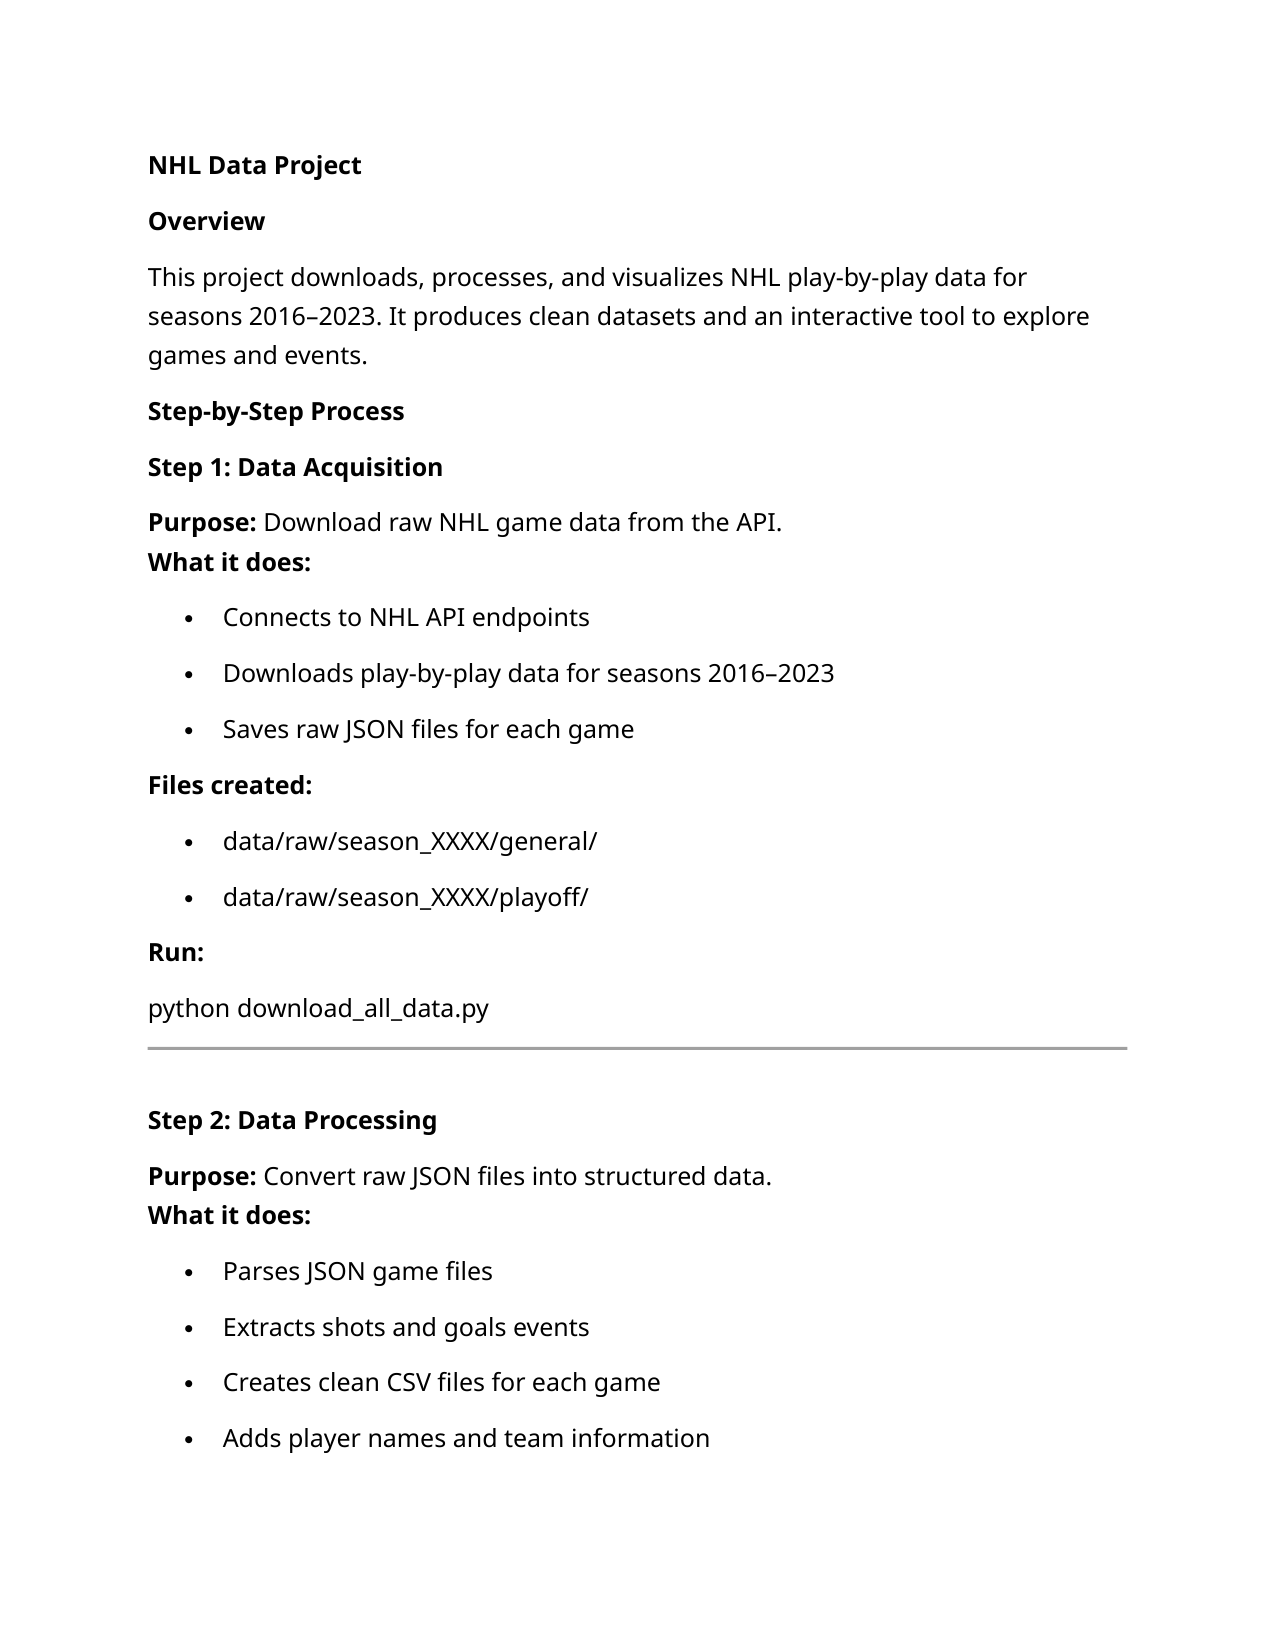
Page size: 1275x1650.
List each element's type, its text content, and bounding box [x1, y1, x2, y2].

list Saves raw JSON files for each game [185, 712, 1127, 746]
text Purpose: Convert raw JSON files into structured data. What it does: [148, 1158, 1127, 1232]
text NHL Data Project [148, 148, 1127, 182]
text Overview [148, 203, 1127, 237]
list Downloads play-by-play data for seasons 2016–2023 [185, 656, 1127, 690]
list Adds player names and team information [185, 1421, 1127, 1455]
text Step 2: Data Processing [148, 1103, 1127, 1137]
text Step 1: Data Acquisition [148, 449, 1127, 483]
list Connects to NHL API endpoints [185, 600, 1127, 634]
list data/raw/season_XXXX/general/ [185, 823, 1127, 857]
text Purpose: Download raw NHL game data from the API. What it does: [148, 505, 1127, 578]
text Step-by-Step Process [148, 393, 1127, 427]
text Run: [148, 935, 1127, 969]
list data/raw/season_XXXX/playoff/ [185, 879, 1127, 913]
text python download_all_data.py [148, 991, 1127, 1025]
list Parses JSON game files [185, 1253, 1127, 1287]
list Extracts shots and goals events [185, 1309, 1127, 1343]
list Creates clean CSV files for each game [185, 1365, 1127, 1399]
text This project downloads, processes, and visualizes NHL play-by-play data for seasons 2016–2023. It produces clean datasets and an interactive tool to explore games and events. [148, 259, 1127, 372]
text Files created: [148, 768, 1127, 802]
